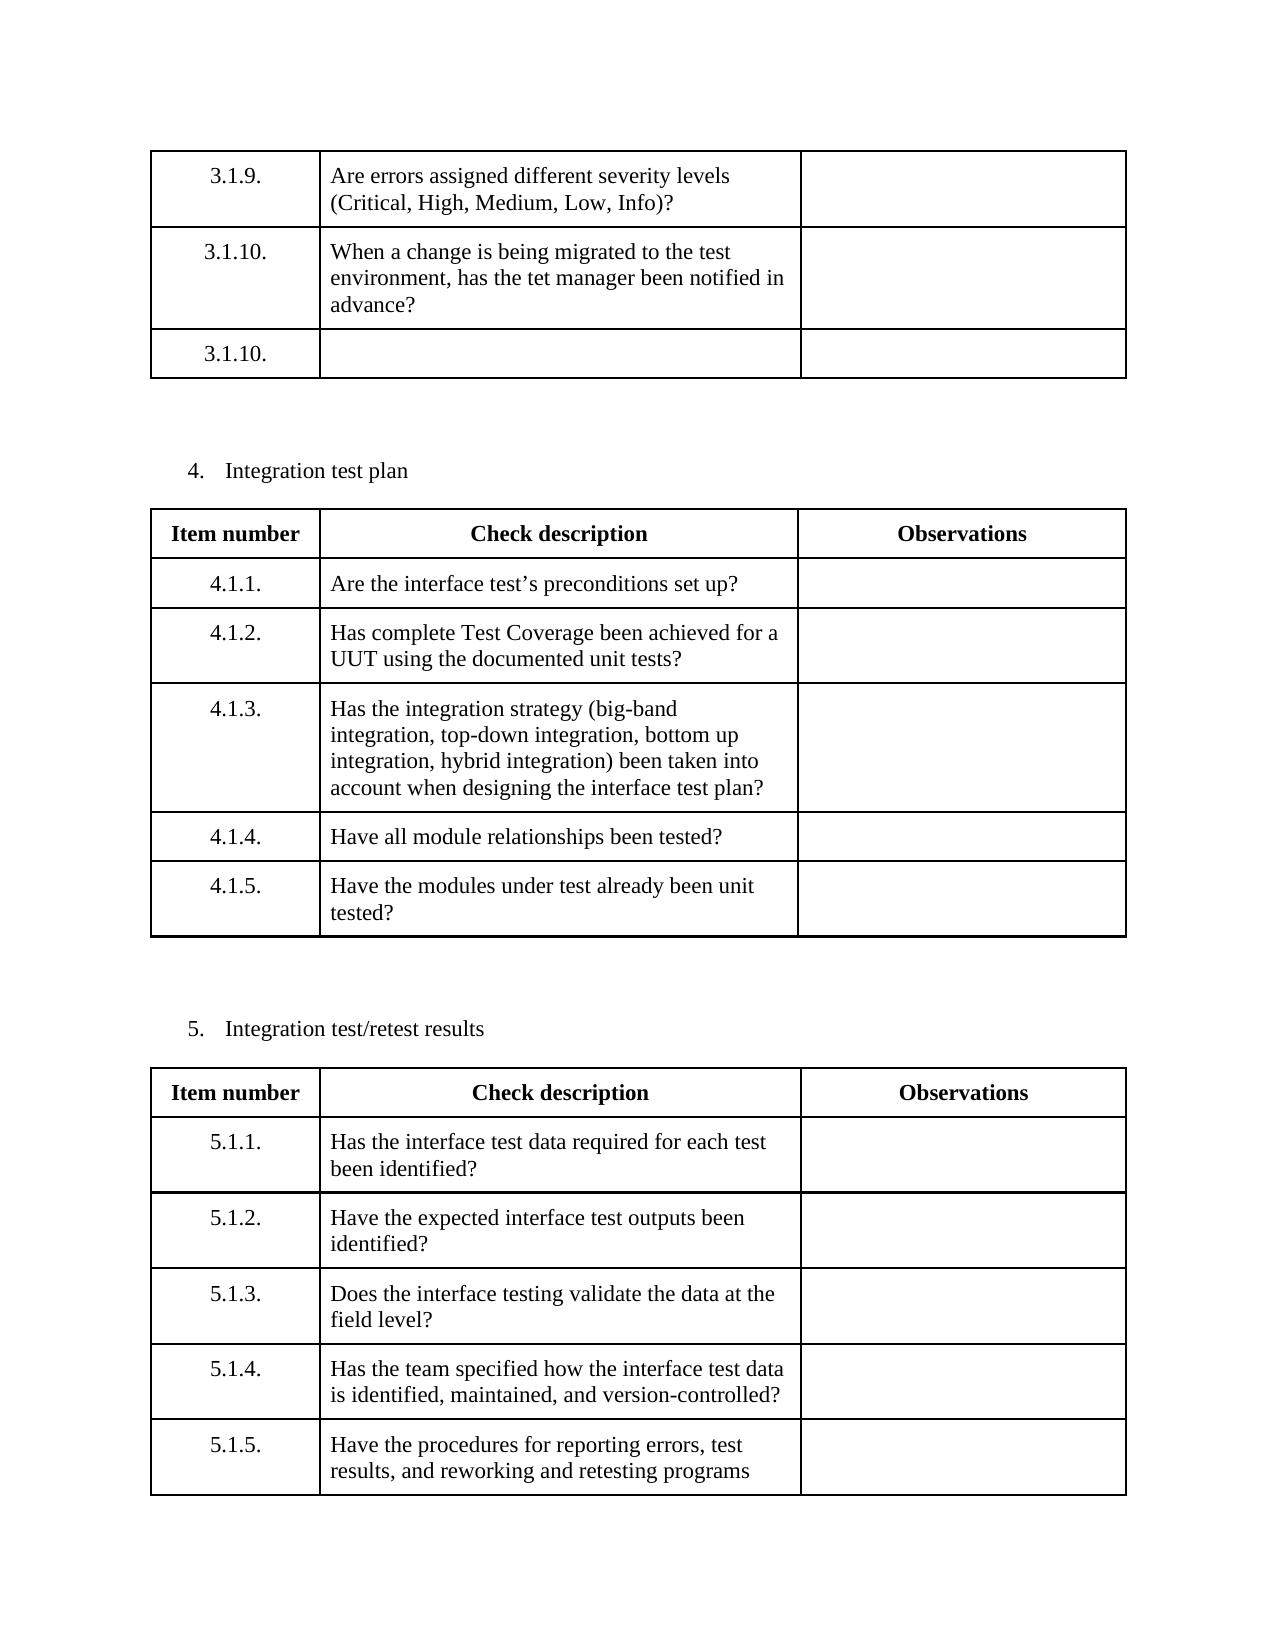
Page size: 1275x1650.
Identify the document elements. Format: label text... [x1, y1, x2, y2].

table_cell 4.1.2. [152, 609, 319, 682]
table_cell Has the team specified how the interface test data is identified, maintained, and version-controlled? [321, 1345, 800, 1418]
table_header Check description [321, 510, 797, 557]
table_cell Have all module relationships been tested? [321, 813, 797, 860]
table_header Observations [802, 1069, 1125, 1116]
table_cell Does the interface testing validate the data at the field level? [321, 1269, 800, 1343]
table_cell [799, 862, 1125, 935]
table_cell [802, 1345, 1125, 1418]
table_cell [802, 1269, 1125, 1343]
table_cell 5.1.2. [152, 1194, 319, 1267]
table_cell 5.1.4. [152, 1345, 319, 1418]
table_cell 3.1.10. [152, 330, 319, 377]
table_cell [321, 1420, 800, 1494]
table_cell Has the integration strategy (big-band integration, top-down integration, bottom up integration, hybrid integration) been taken into account when designing the interface test plan? [321, 684, 797, 811]
table_header Item number [152, 1069, 319, 1116]
table_cell Has the interface test data required for each test been identified? [321, 1118, 800, 1191]
table_cell Are errors assigned different severity levels (Critical, High, Medium, Low, Info)? [321, 152, 800, 226]
table_header Check description [321, 1069, 800, 1116]
table_cell 3.1.10. [152, 228, 319, 328]
table_cell [802, 152, 1125, 226]
table_cell 4.1.1. [152, 559, 319, 607]
table_cell 5.1.5. [152, 1420, 319, 1494]
list Integration test plan [187, 457, 1125, 483]
table_cell When a change is being migrated to the test environment, has the tet manager been notified in advance? [321, 228, 800, 328]
table_cell Has complete Test Coverage been achieved for a UUT using the documented unit tests? [321, 609, 797, 682]
table_cell [802, 228, 1125, 328]
table_cell 4.1.4. [152, 813, 319, 860]
table_cell [799, 609, 1125, 682]
table_cell 3.1.9. [152, 152, 319, 226]
table_header Observations [799, 510, 1125, 557]
table_cell 5.1.1. [152, 1118, 319, 1191]
table_cell [799, 559, 1125, 607]
list Integration test/retest results [187, 1015, 1125, 1042]
table_cell Have the expected interface test outputs been identified? [321, 1194, 800, 1267]
table_cell [799, 813, 1125, 860]
table_cell [802, 1118, 1125, 1191]
table_cell [802, 330, 1125, 377]
table_cell Are the interface test’s preconditions set up? [321, 559, 797, 607]
table_cell 5.1.3. [152, 1269, 319, 1343]
table_cell [799, 684, 1125, 811]
table_cell [802, 1194, 1125, 1267]
table_cell 4.1.5. [152, 862, 319, 935]
table_cell 4.1.3. [152, 684, 319, 811]
table_cell [802, 1420, 1125, 1494]
table_cell [321, 330, 800, 377]
table_header Item number [152, 510, 319, 557]
table_cell Have the modules under test already been unit tested? [321, 862, 797, 935]
